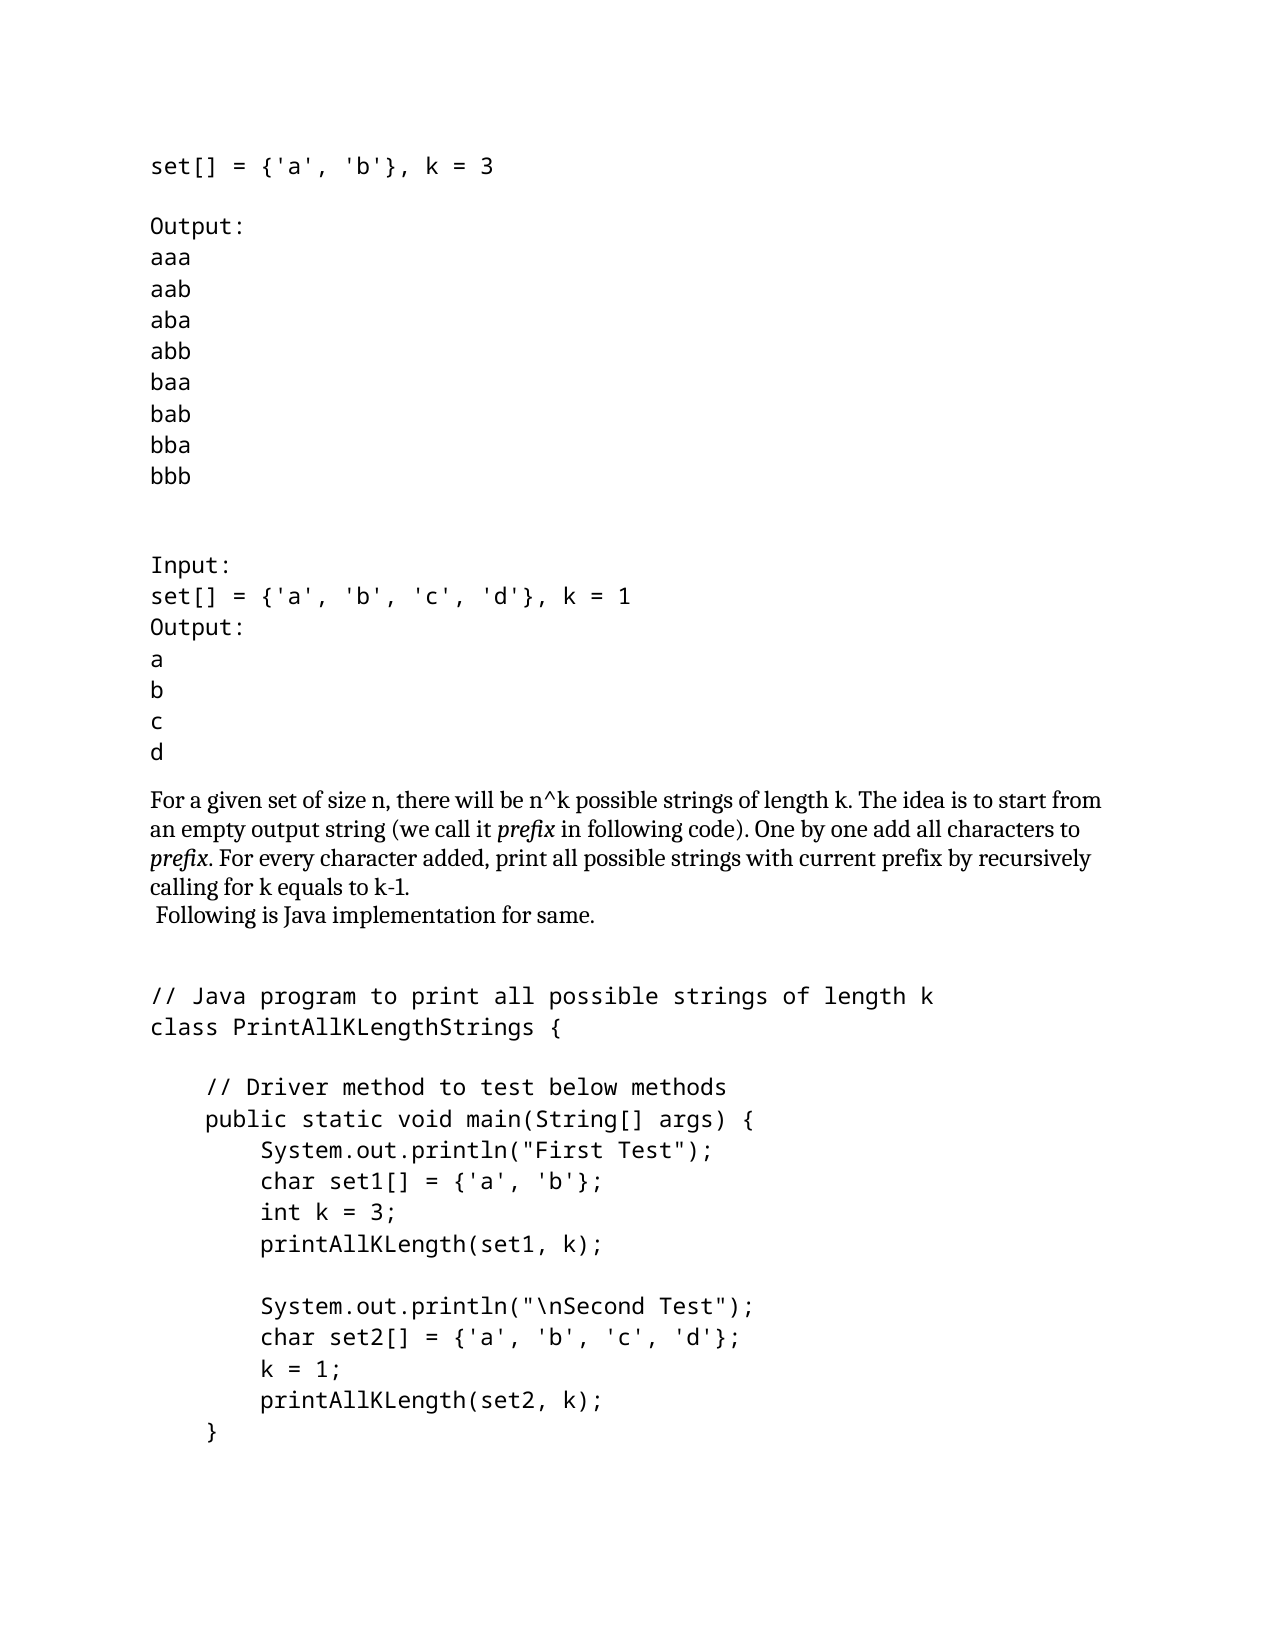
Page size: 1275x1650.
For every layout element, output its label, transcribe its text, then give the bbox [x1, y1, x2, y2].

text Input: set[] = {'a', 'b'}, k = 3 Output: aaa aab aba abb baa bab bba bbb Input: set[] = {'a', 'b', 'c', 'd'}, k = 1 Output: a b c d [150, 150, 1125, 767]
text For a given set of size n, there will be n^k possible strings of length k. The idea is to start from an empty output string (we call it prefix in following code). One by one add all characters to prefix. For every character added, print all possible strings with current prefix by recursively calling for k equals to k-1. Following is Java implementation for same. [150, 786, 1125, 930]
